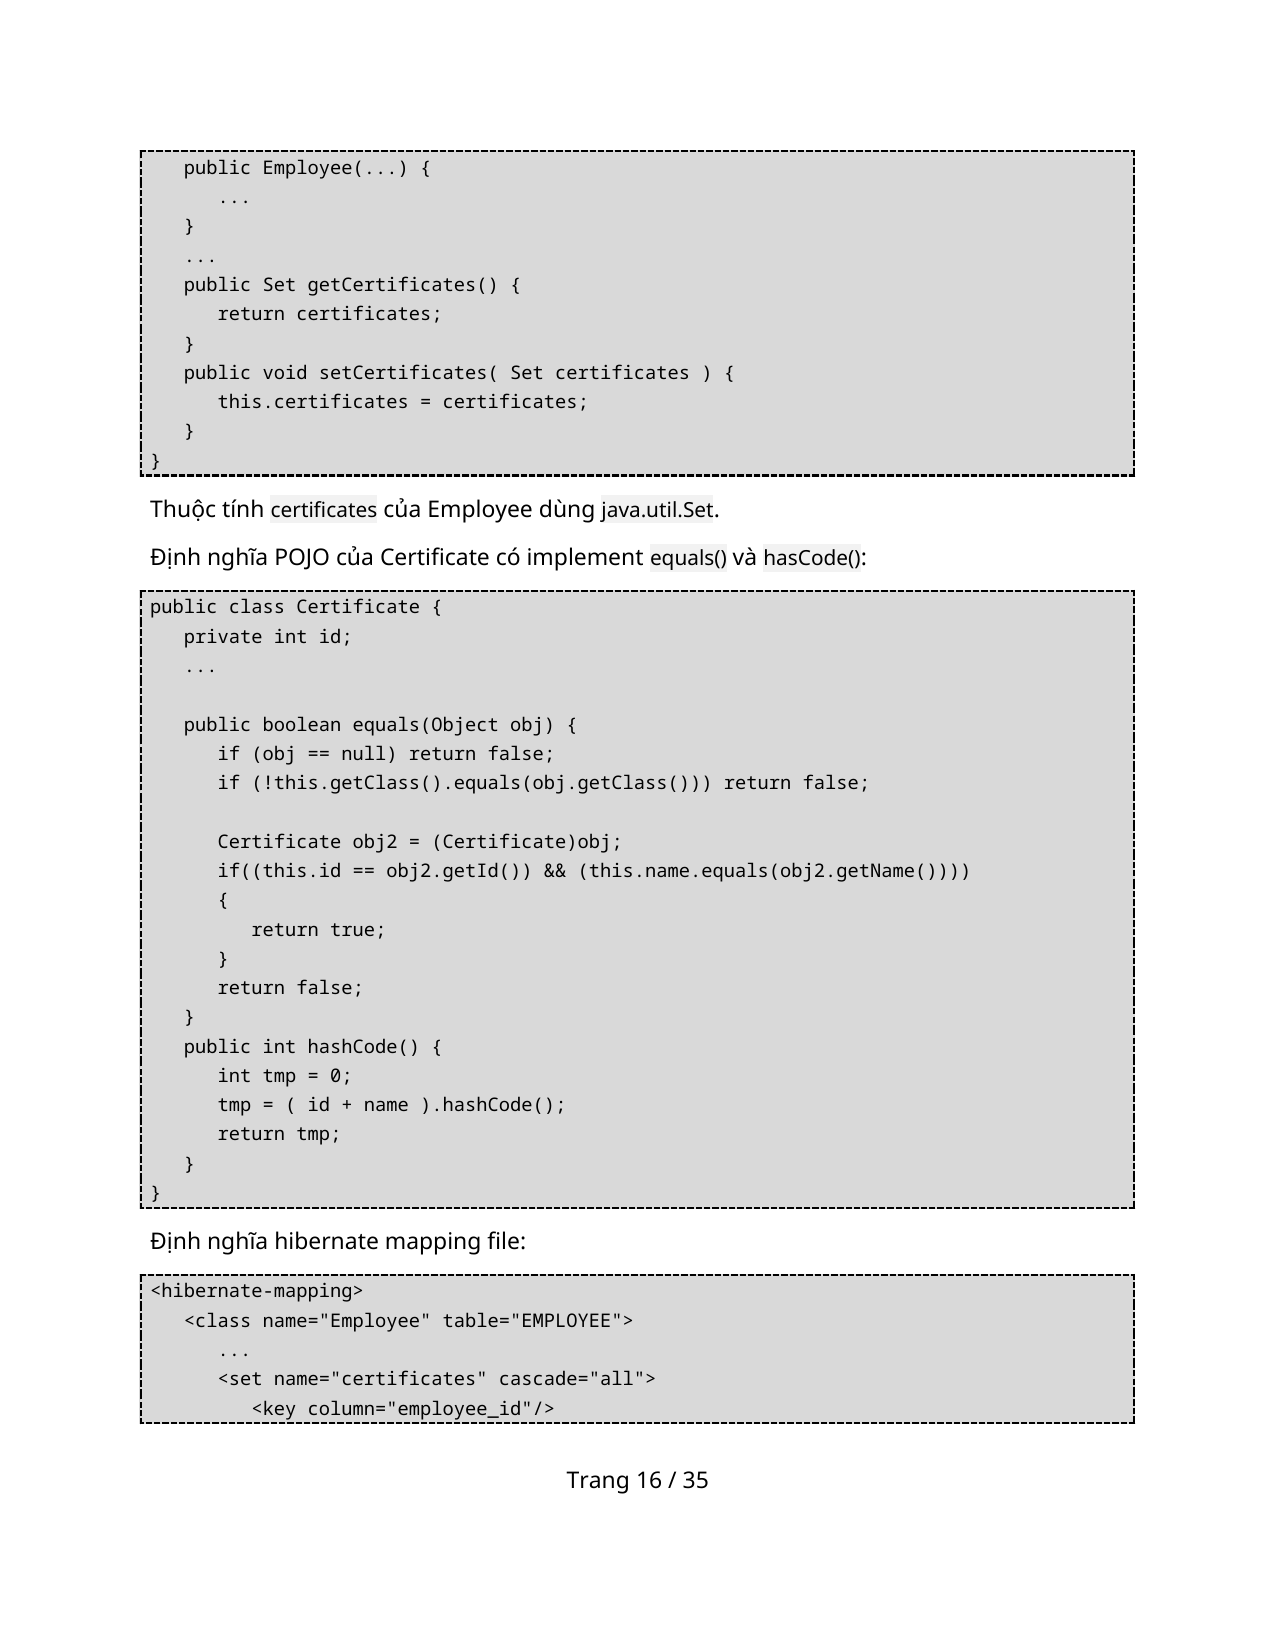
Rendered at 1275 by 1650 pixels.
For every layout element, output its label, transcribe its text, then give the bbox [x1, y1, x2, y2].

text } [139, 208, 1135, 238]
text <key column="employee_id"/> [139, 1391, 1135, 1424]
text public Employee(...) { [139, 150, 1135, 179]
text if((this.id == obj2.getId()) && (this.name.equals(obj2.getName()))) [139, 853, 1135, 882]
text } [139, 326, 1135, 355]
text <hibernate-mapping> [139, 1274, 1135, 1303]
text } [139, 443, 1135, 477]
text tmp = ( id + name ).hashCode(); [139, 1087, 1135, 1117]
text return certificates; [139, 296, 1135, 326]
text ... [139, 179, 1135, 208]
text public int hashCode() { [139, 1029, 1135, 1058]
text return tmp; [139, 1117, 1135, 1146]
text public Set getCertificates() { [139, 267, 1135, 296]
text } [139, 1175, 1135, 1209]
text ... [139, 1332, 1135, 1361]
text public void setCertificates( Set certificates ) { [139, 355, 1135, 384]
text } [139, 941, 1135, 970]
text private int id; [139, 619, 1135, 648]
text public boolean equals(Object obj) { [139, 707, 1135, 736]
text return true; [139, 912, 1135, 941]
text int tmp = 0; [139, 1058, 1135, 1087]
text } [139, 1146, 1135, 1175]
text Certificate obj2 = (Certificate)obj; [139, 824, 1135, 853]
text } [139, 999, 1135, 1029]
text ... [139, 648, 1135, 677]
text if (!this.getClass().equals(obj.getClass())) return false; [139, 765, 1135, 794]
text Định nghĩa hibernate mapping file: [150, 1225, 1125, 1256]
text Định nghĩa POJO của Certificate có implement equals() và hasCode(): [150, 541, 1125, 572]
text <class name="Employee" table="EMPLOYEE"> [139, 1303, 1135, 1332]
text if (obj == null) return false; [139, 736, 1135, 765]
text { [139, 882, 1135, 912]
text <set name="certificates" cascade="all"> [139, 1361, 1135, 1391]
text public class Certificate { [139, 590, 1135, 619]
text return false; [139, 970, 1135, 999]
text ... [139, 238, 1135, 267]
text } [139, 413, 1135, 443]
text this.certificates = certificates; [139, 384, 1135, 413]
text Thuộc tính certificates của Employee dùng java.util.Set. [150, 493, 1125, 524]
